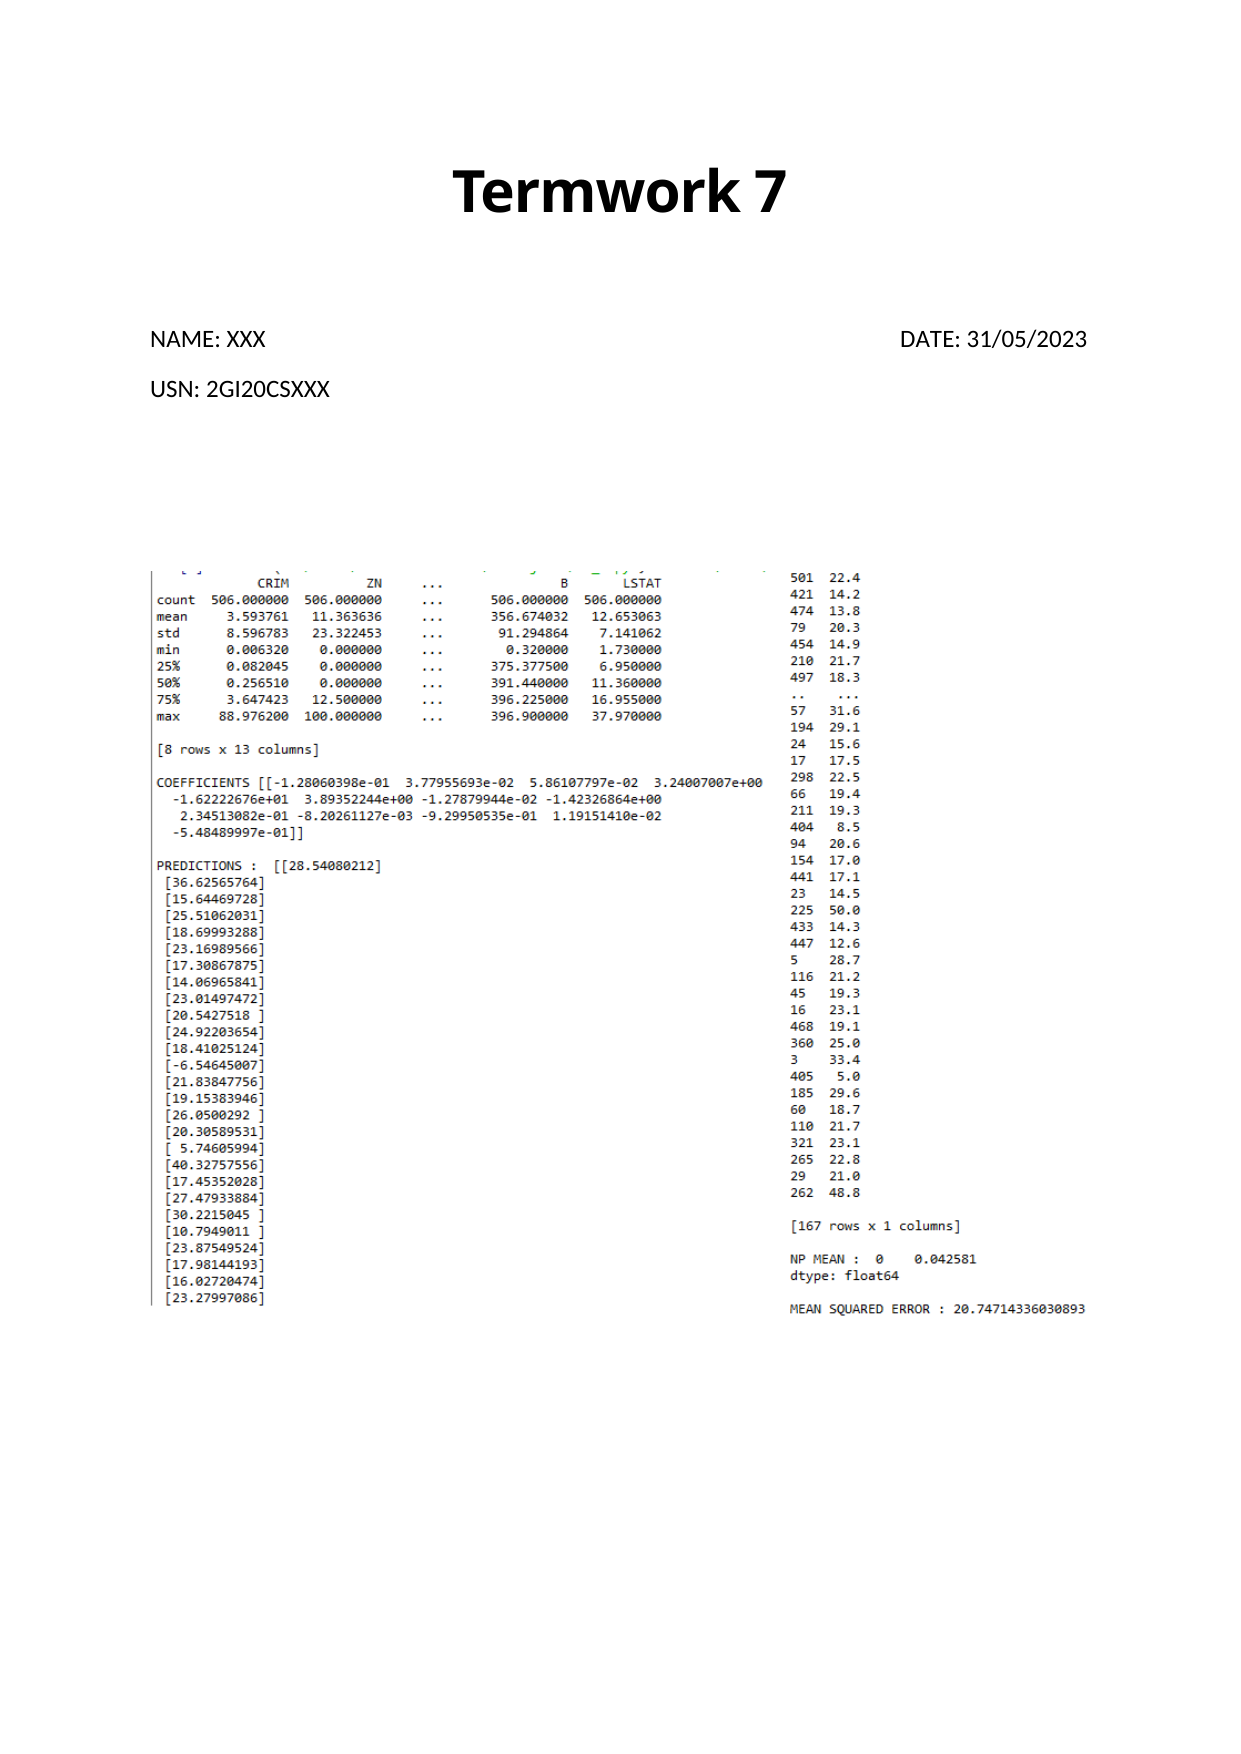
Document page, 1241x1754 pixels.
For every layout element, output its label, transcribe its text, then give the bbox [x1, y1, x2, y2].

picture [150, 571, 1091, 1330]
text USN: 2GI20CSXXX [150, 373, 1090, 403]
title Termwork 7 [150, 150, 1090, 229]
text NAME: XXX DATE: 31/05/2023 [150, 323, 1090, 354]
